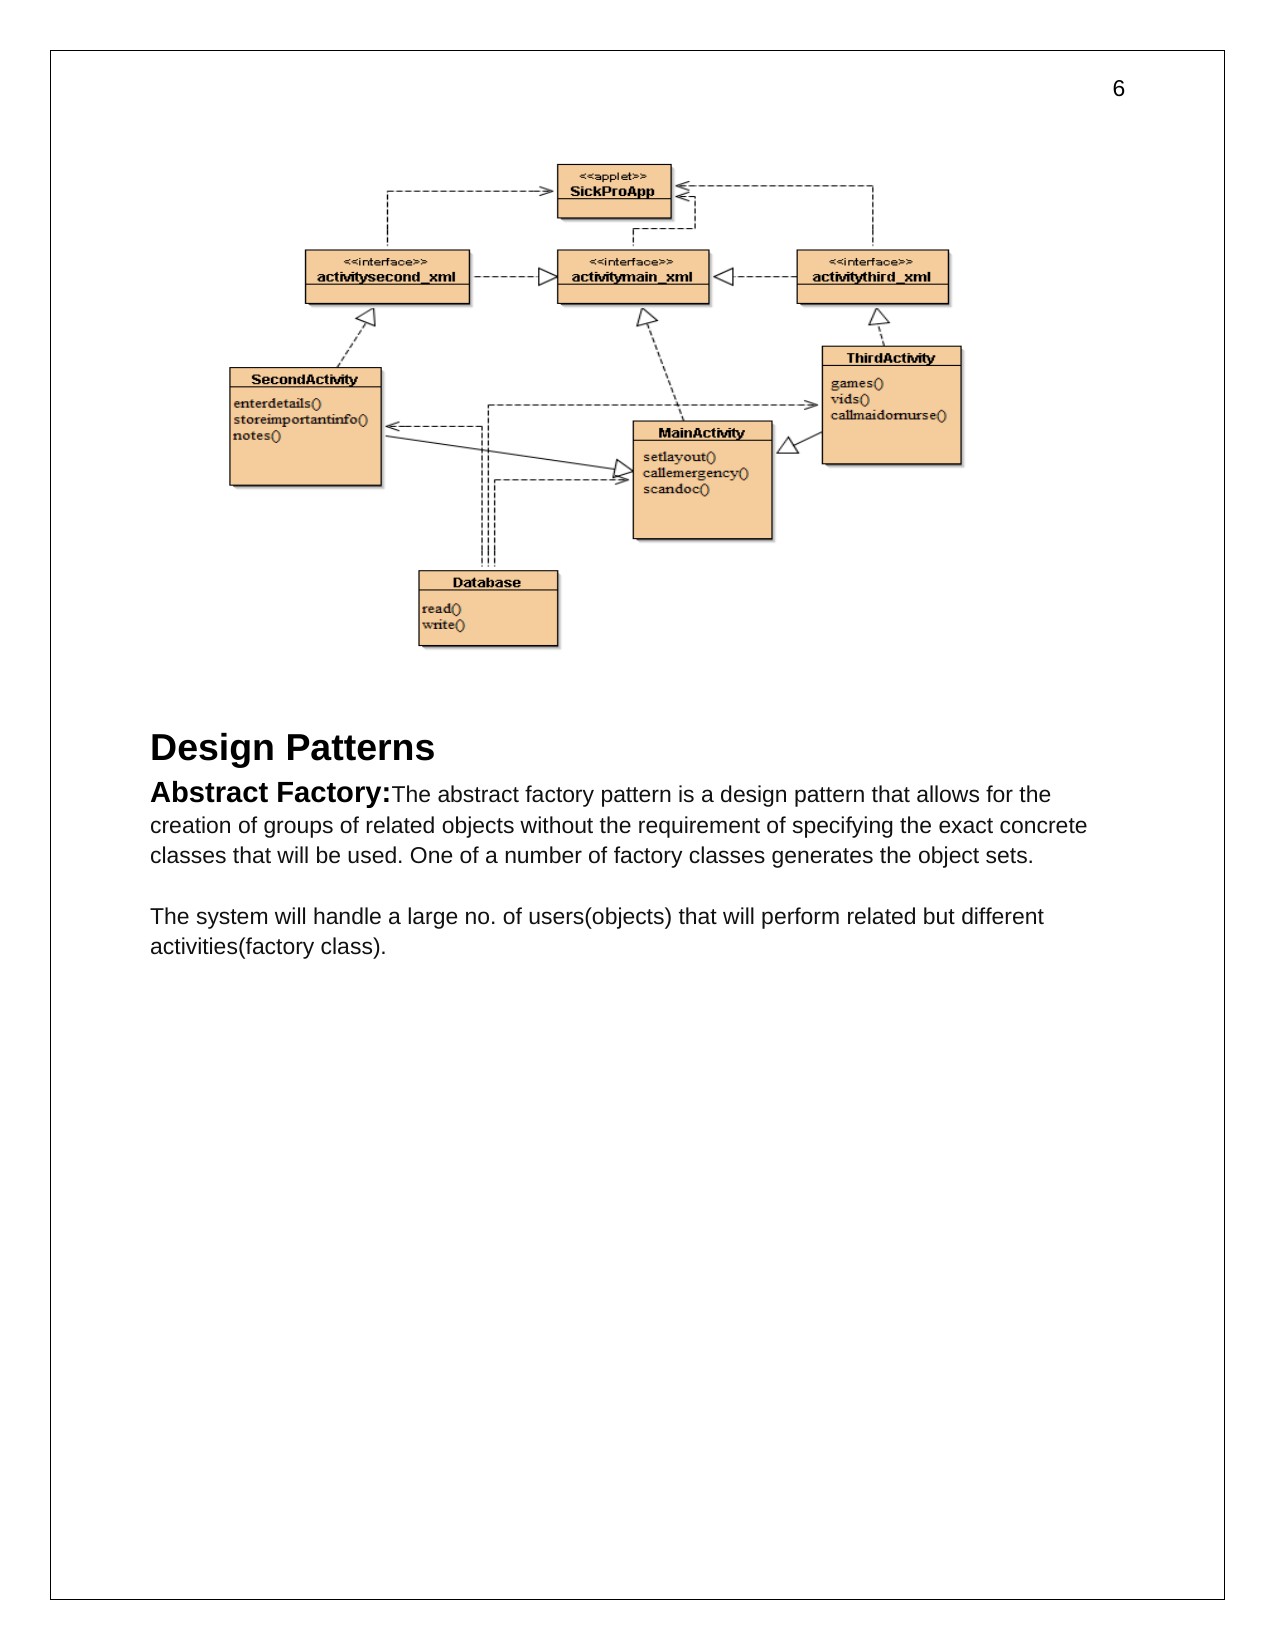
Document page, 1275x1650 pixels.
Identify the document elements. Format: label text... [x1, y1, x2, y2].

text The system will handle a large no. of users(objects) that will perform related but different activities(factory class). [150, 903, 1125, 959]
picture [150, 150, 1189, 722]
text Abstract Factory:The abstract factory pattern is a design pattern that allows for the creation of groups of related objects without the requirement of specifying the exact concrete classes that will be used. One of a number of factory classes generates the object sets. [150, 774, 1125, 868]
text Design Patterns [150, 725, 1125, 768]
